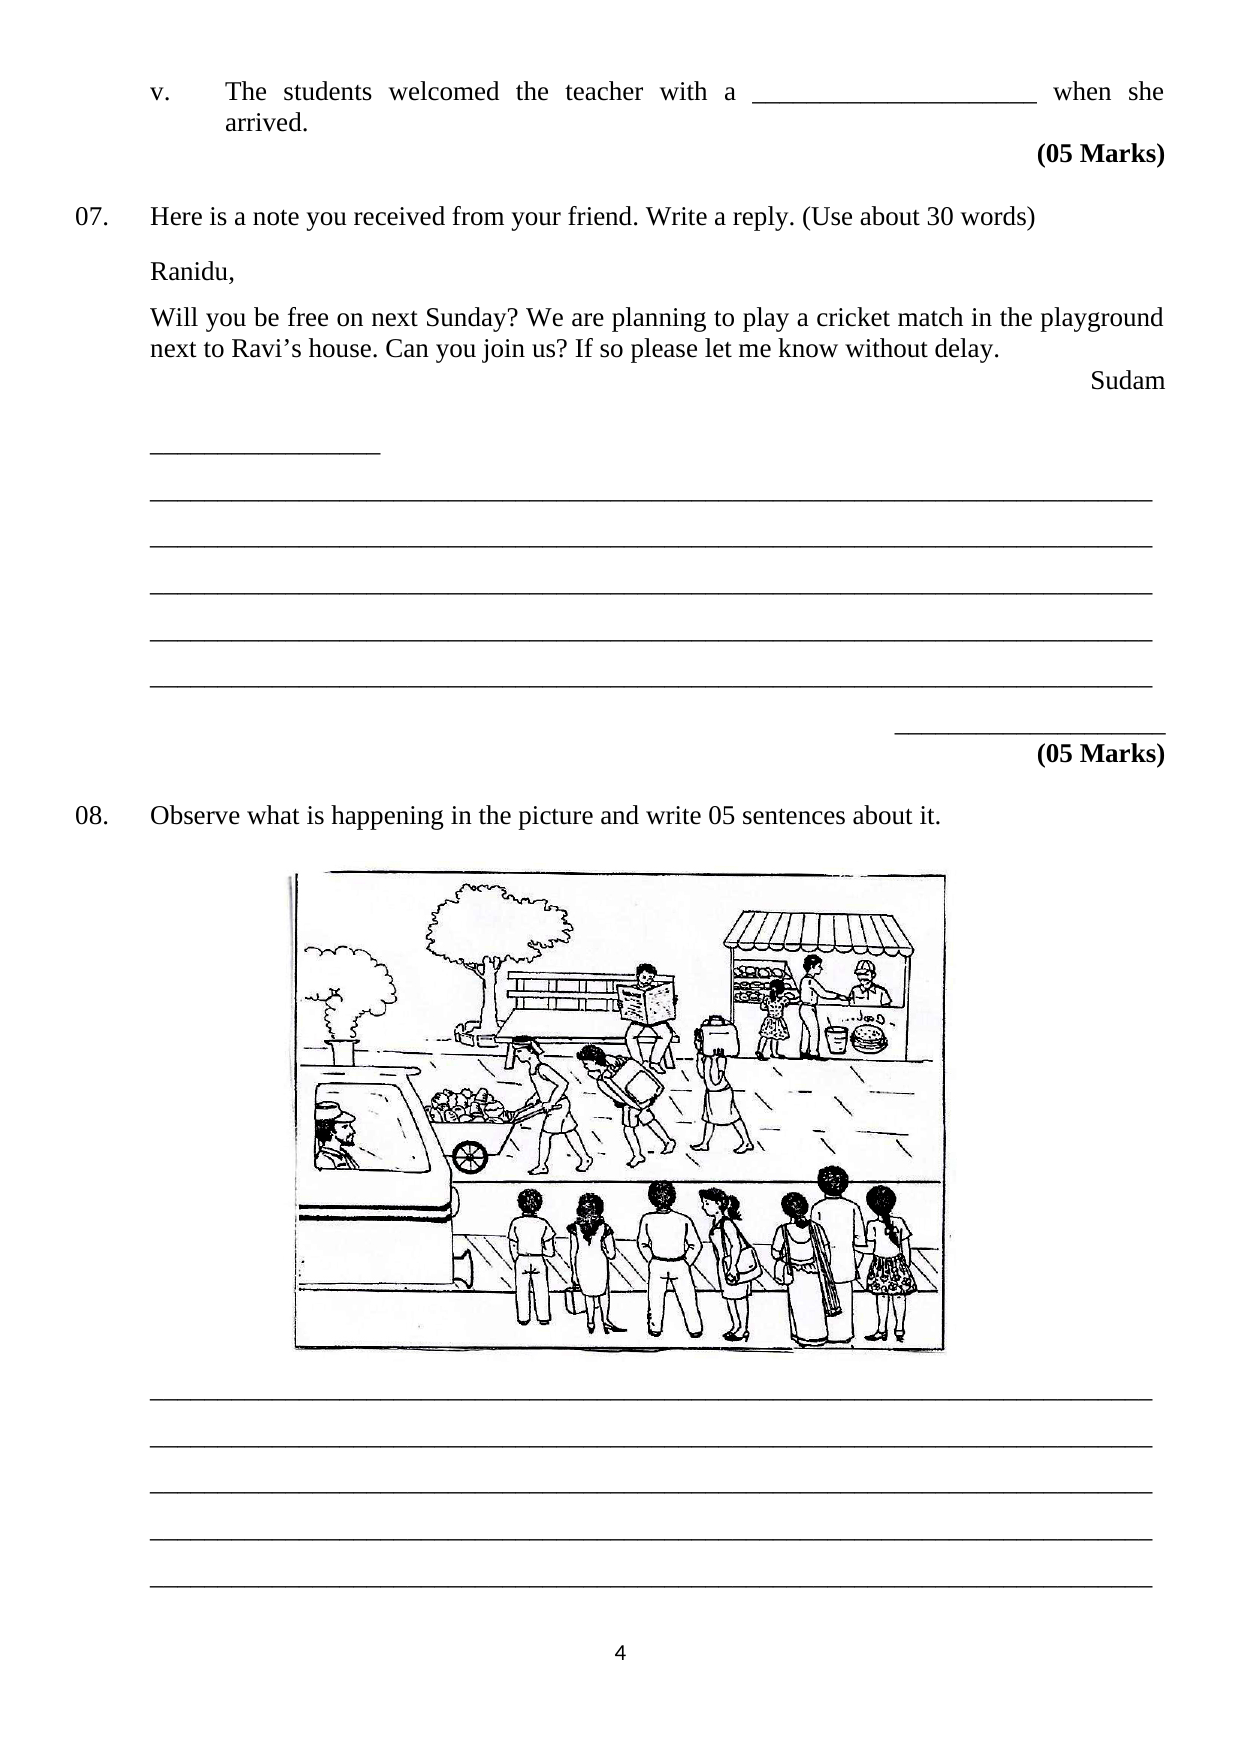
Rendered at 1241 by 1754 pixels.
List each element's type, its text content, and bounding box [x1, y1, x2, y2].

text _________________ [150, 426, 1165, 457]
text 08. Observe what is happening in the picture and write 05 sentences about it. [75, 799, 1165, 831]
text __________________________________________________________________________________________________________________________________________________________________________________________________________________________________________________________________________________________________________________________________________________________________________________ [150, 473, 1165, 691]
text Will you be free on next Sunday? We are planning to play a cricket match in the playground next to Ravi’s house. Can you join us? If so please let me know without delay. [150, 301, 1165, 364]
text ____________________ [150, 706, 1165, 737]
picture [283, 861, 957, 1362]
text v. The students welcomed the teacher with a _____________________ when she arrived. [75, 75, 1165, 137]
text 07. Here is a note you received from your friend. Write a reply. (Use about 30 words) [75, 199, 1165, 231]
text Sudam [150, 364, 1165, 395]
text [150, 1372, 1165, 1590]
text (05 Marks) [150, 737, 1165, 768]
text Ranidu, [75, 255, 1165, 286]
text (05 Marks) [75, 137, 1165, 168]
